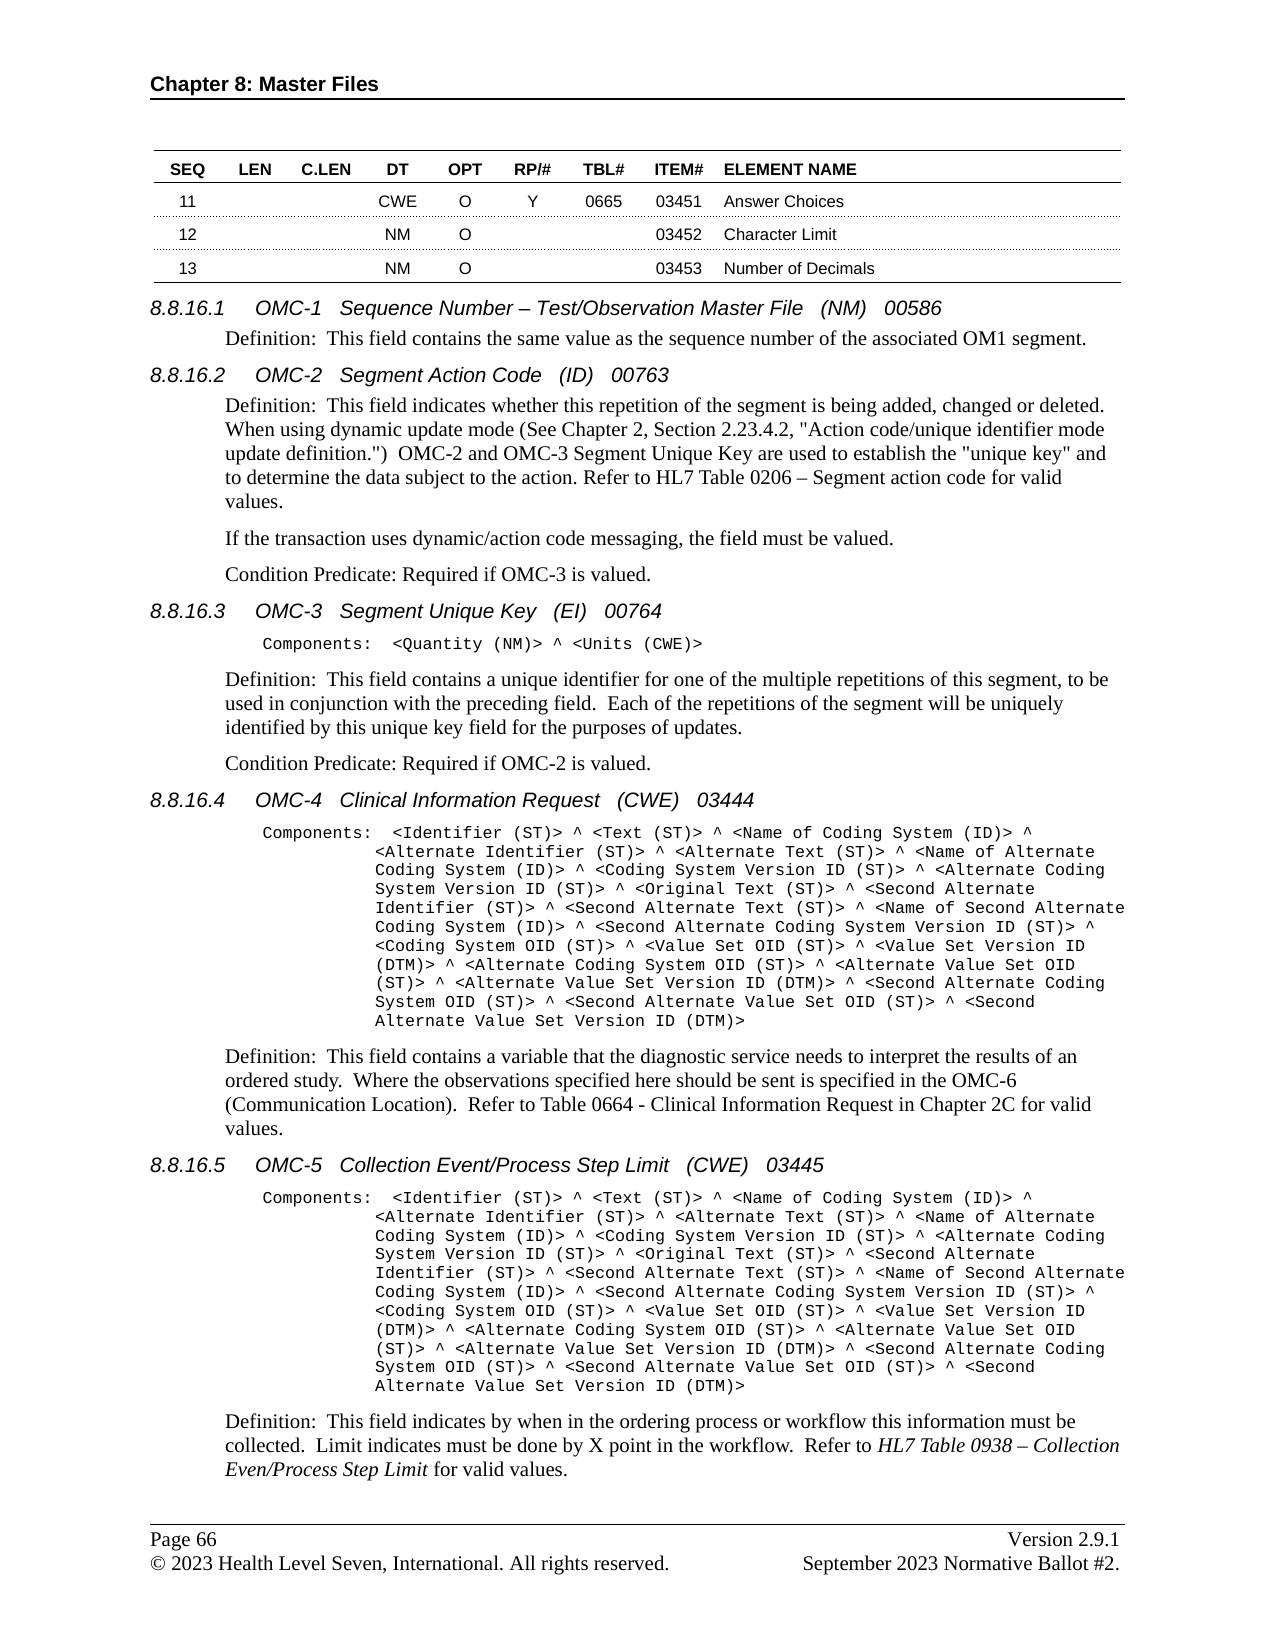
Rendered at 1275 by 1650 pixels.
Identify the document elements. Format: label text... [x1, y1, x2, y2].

text Condition Predicate: Required if OMC-2 is valued. [225, 751, 1125, 775]
text Condition Predicate: Required if OMC-3 is valued. [225, 562, 1125, 586]
text Definition: This field indicates by when in the ordering process or workflow this information must be collected. Limit indicates must be done by X point in the workflow. Refer to HL7 Table 0938 – Collection Even/Process Step Limit for valid values. [225, 1409, 1125, 1481]
subtitle OMC-2 Segment Action Code (ID) 00763 [150, 363, 1125, 387]
subtitle OMC-4 Clinical Information Request (CWE) 03444 [150, 788, 1125, 812]
subtitle OMC-5 Collection Event/Process Step Limit (CWE) 03445 [150, 1153, 1125, 1177]
text Definition: This field contains a variable that the diagnostic service needs to interpret the results of an ordered study. Where the observations specified here should be sent is specified in the OMC-6 (Communication Location). Refer to Table 0664 - Clinical Information Request in Chapter 2C for valid values. [225, 1044, 1125, 1140]
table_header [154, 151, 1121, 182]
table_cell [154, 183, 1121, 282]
text Definition: This field contains the same value as the sequence number of the associated OM1 segment. [225, 326, 1125, 350]
text If the transaction uses dynamic/action code messaging, the field must be valued. [225, 526, 1125, 550]
subtitle OMC-1 Sequence Number – Test/Observation Master File (NM) 00586 [150, 296, 1125, 320]
text Definition: This field contains a unique identifier for one of the multiple repetitions of this segment, to be used in conjunction with the preceding field. Each of the repetitions of the segment will be uniquely identified by this unique key field for the purposes of updates. [225, 667, 1125, 739]
text Definition: This field indicates whether this repetition of the segment is being added, changed or deleted. When using dynamic update mode (See Chapter 2, Section 2.23.4.2, "Action code/unique identifier mode update definition.") OMC-2 and OMC-3 Segment Unique Key are used to establish the "unique key" and to determine the data subject to the action. Refer to HL7 Table 0206 – Segment action code for valid values. [225, 393, 1125, 513]
text Components: <Quantity (NM)> ^ <Units (CWE)> [262, 635, 1125, 654]
subtitle OMC-3 Segment Unique Key (EI) 00764 [150, 599, 1125, 623]
